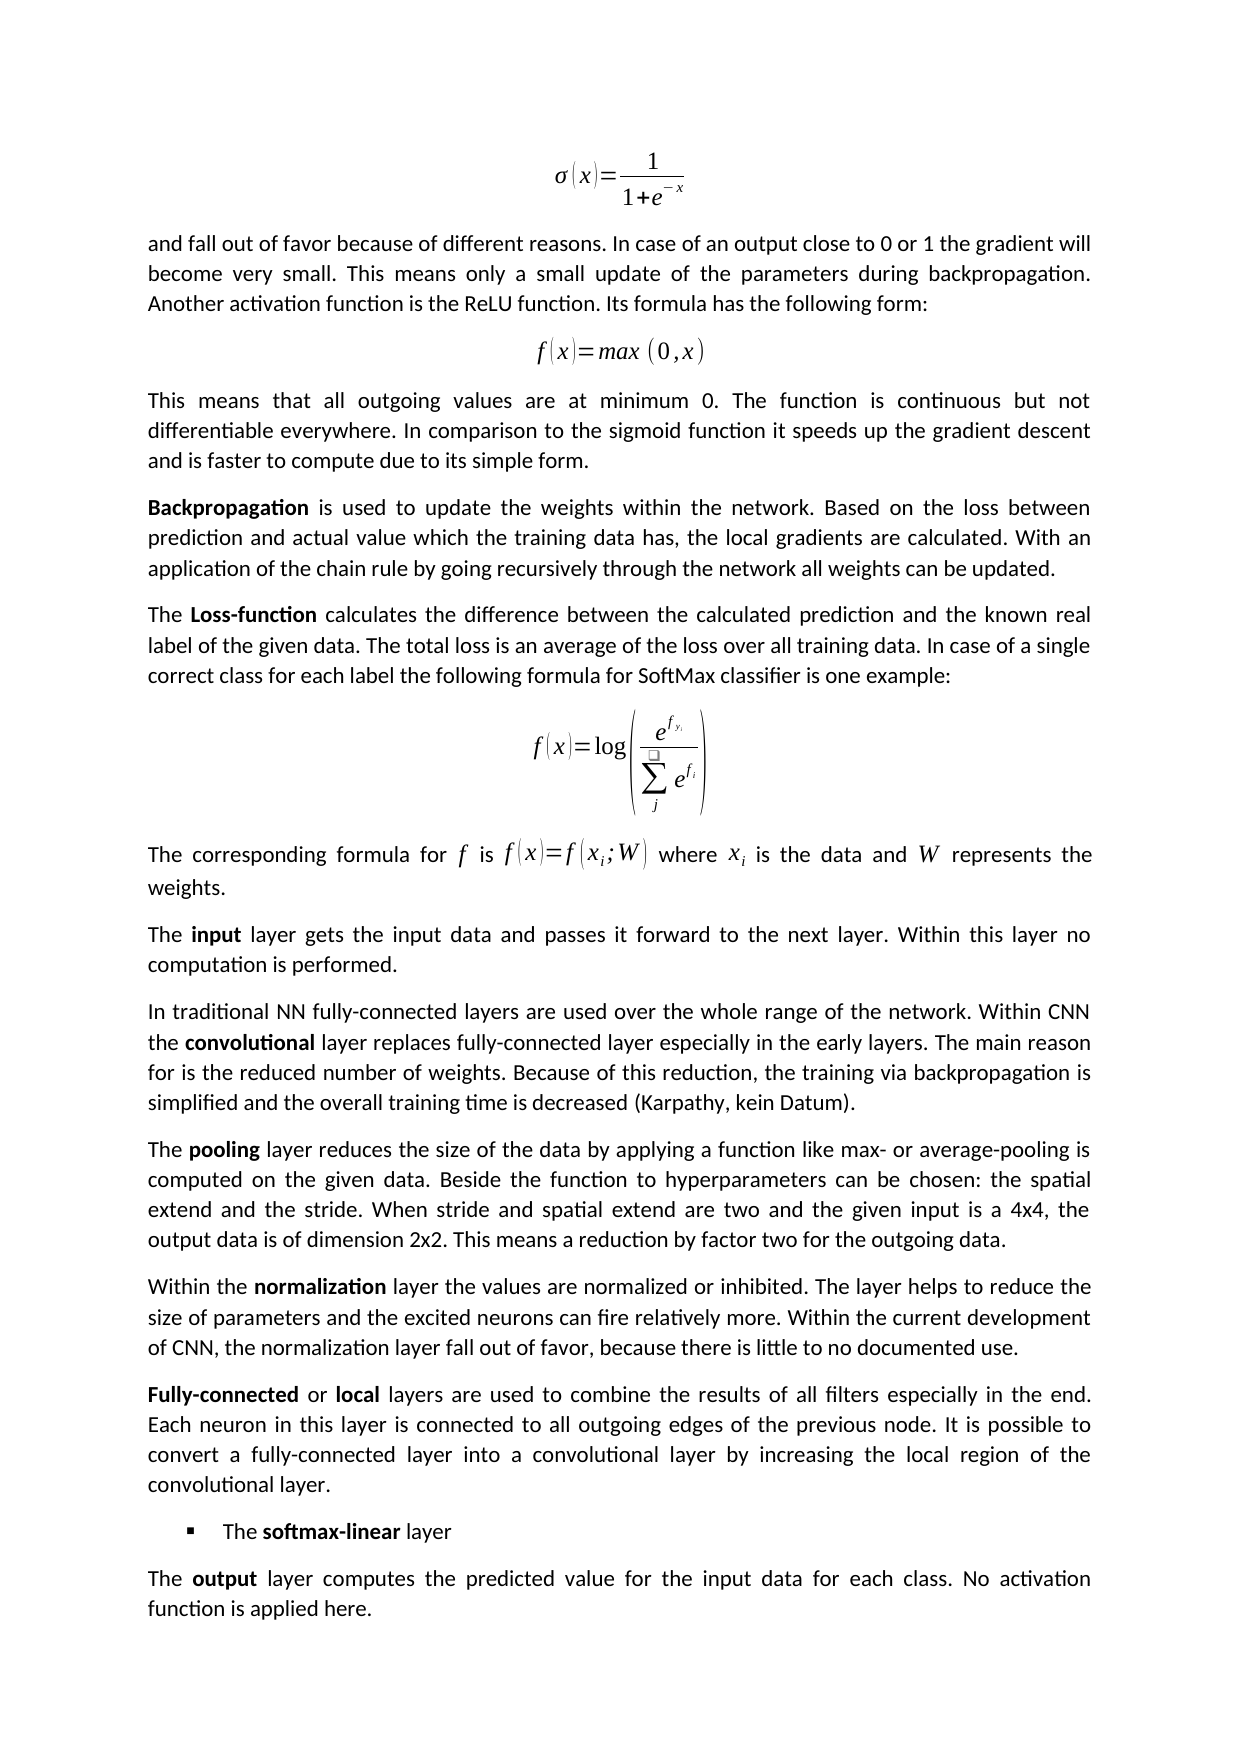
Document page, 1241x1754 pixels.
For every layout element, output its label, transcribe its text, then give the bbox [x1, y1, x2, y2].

text This means that all outgoing values are at minimum 0. The function is continuous but not differentiable everywhere. In comparison to the sigmoid function it speeds up the gradient descent and is faster to compute due to its simple form. [148, 386, 1093, 474]
text Within the normalization layer the values are normalized or inhibited. The layer helps to reduce the size of parameters and the excited neurons can fire relatively more. Within the current development of CNN, the normalization layer fall out of favor, because there is little to no documented use. [148, 1272, 1093, 1361]
text Fully-connected or local layers are used to combine the results of all filters especially in the end. Each neuron in this layer is connected to all outgoing edges of the previous node. It is possible to convert a fully-connected layer into a convolutional layer by increasing the local region of the convolutional layer. [148, 1380, 1093, 1498]
list The softmax-linear layer [185, 1517, 1093, 1545]
text The pooling layer reduces the size of the data by applying a function like max- or average-pooling is computed on the given data. Beside the function to hyperparameters can be chosen: the spatial extend and the stride. When stride and spatial extend are two and the given input is a 4x4, the output data is of dimension 2x2. This means a reduction by factor two for the outgoing data. [148, 1135, 1093, 1254]
text The Loss-function calculates the difference between the calculated prediction and the known real label of the given data. The total loss is an average of the loss over all training data. In case of a single correct class for each label the following formula for SoftMax classifier is one example: [148, 601, 1093, 689]
text The input layer gets the input data and passes it forward to the next layer. Within this layer no computation is performed. [148, 920, 1093, 979]
text In traditional NN fully-connected layers are used over the whole range of the network. Within CNN the convolutional layer replaces fully-connected layer especially in the early layers. The main reason for is the reduced number of weights. Because of this reduction, the training via backpropagation is simplified and the overall training time is decreased . [148, 997, 1093, 1116]
text and fall out of favor because of different reasons. In case of an output close to 0 or 1 the gradient will become very small. This means only a small update of the parameters during backpropagation. Another activation function is the ReLU function. Its formula has the following form: [148, 229, 1093, 317]
text The output layer computes the predicted value for the input data for each class. No activation function is applied here. [148, 1564, 1093, 1622]
text Backpropagation is used to update the weights within the network. Based on the loss between prediction and actual value which the training data has, the local gradients are calculated. With an application of the chain rule by going recursively through the network all weights can be updated. [148, 493, 1093, 582]
text The corresponding formula for is where is the data and represents the weights. [148, 837, 1093, 902]
